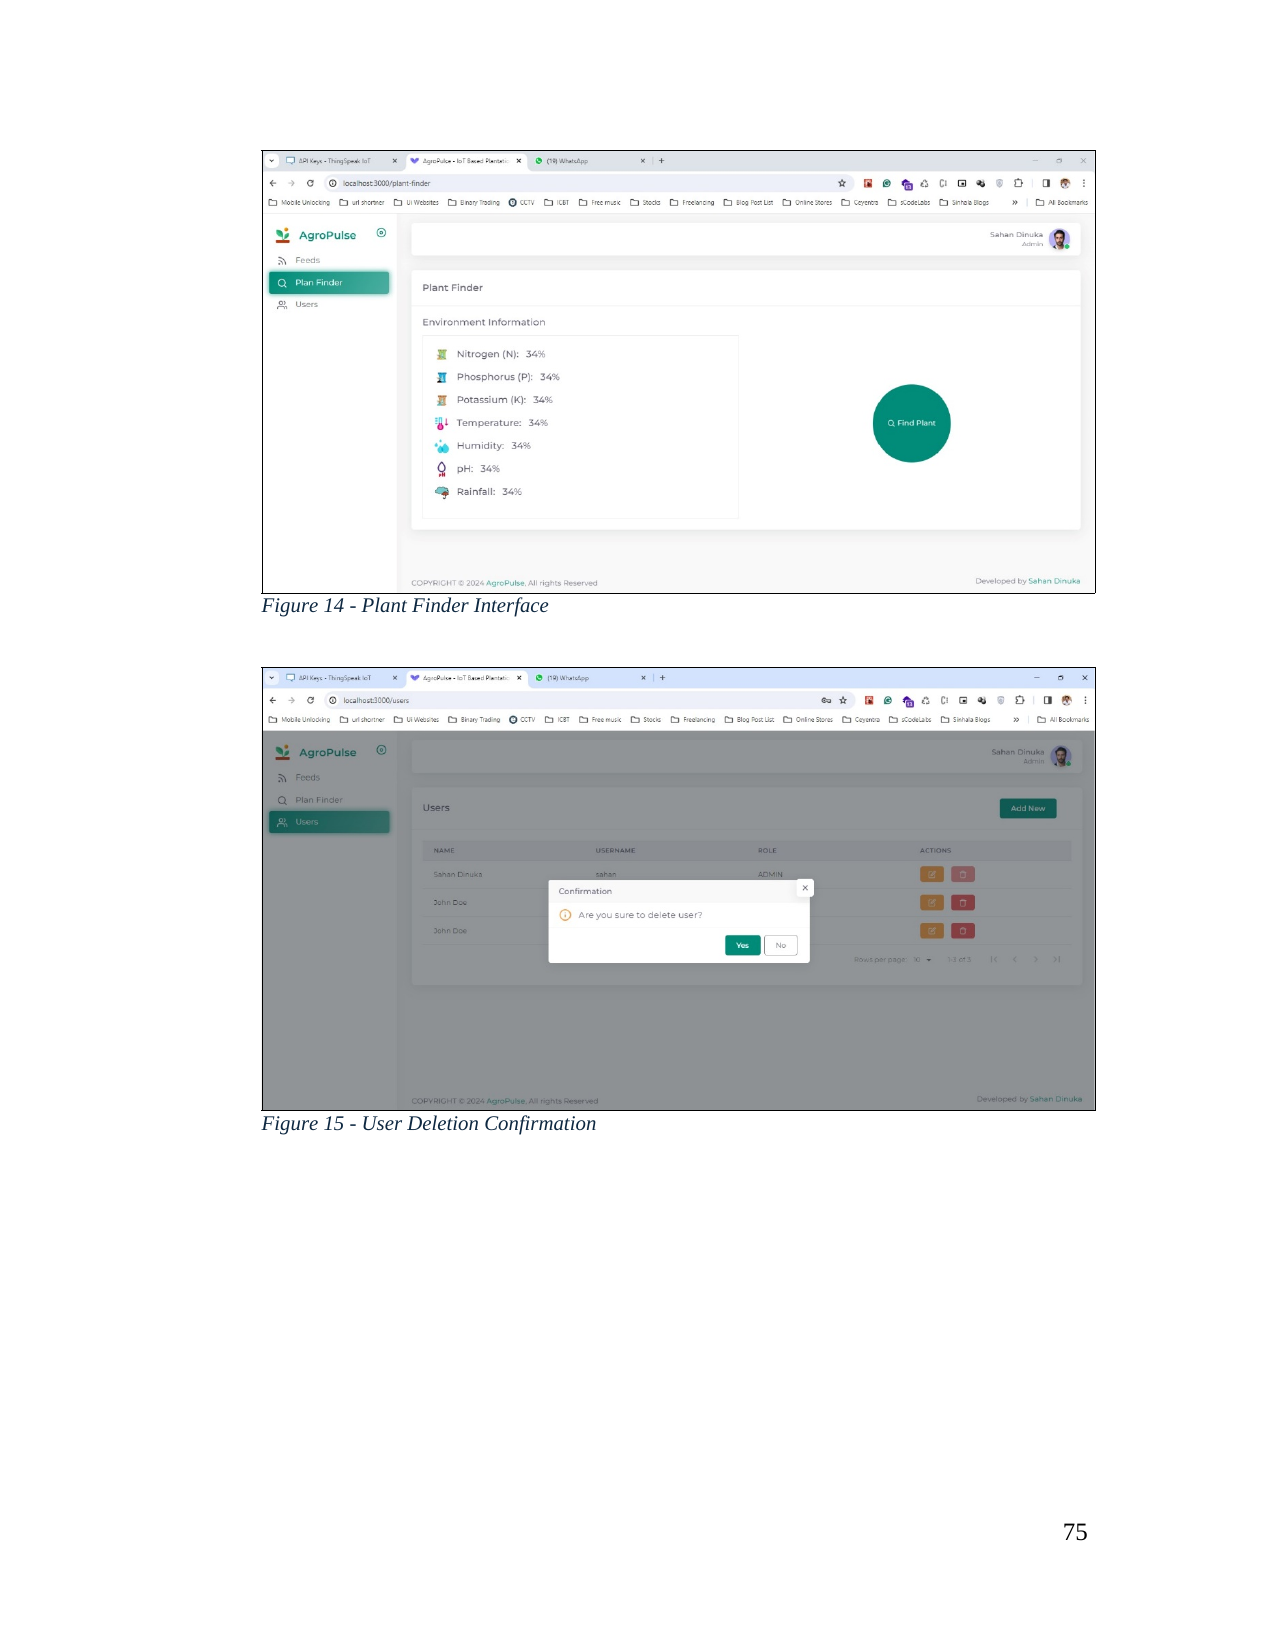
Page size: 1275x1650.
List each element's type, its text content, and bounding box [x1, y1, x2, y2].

text Figure 14 - Plant Finder Interface [187, 593, 1087, 617]
picture [263, 151, 1095, 593]
picture [263, 668, 1095, 1110]
